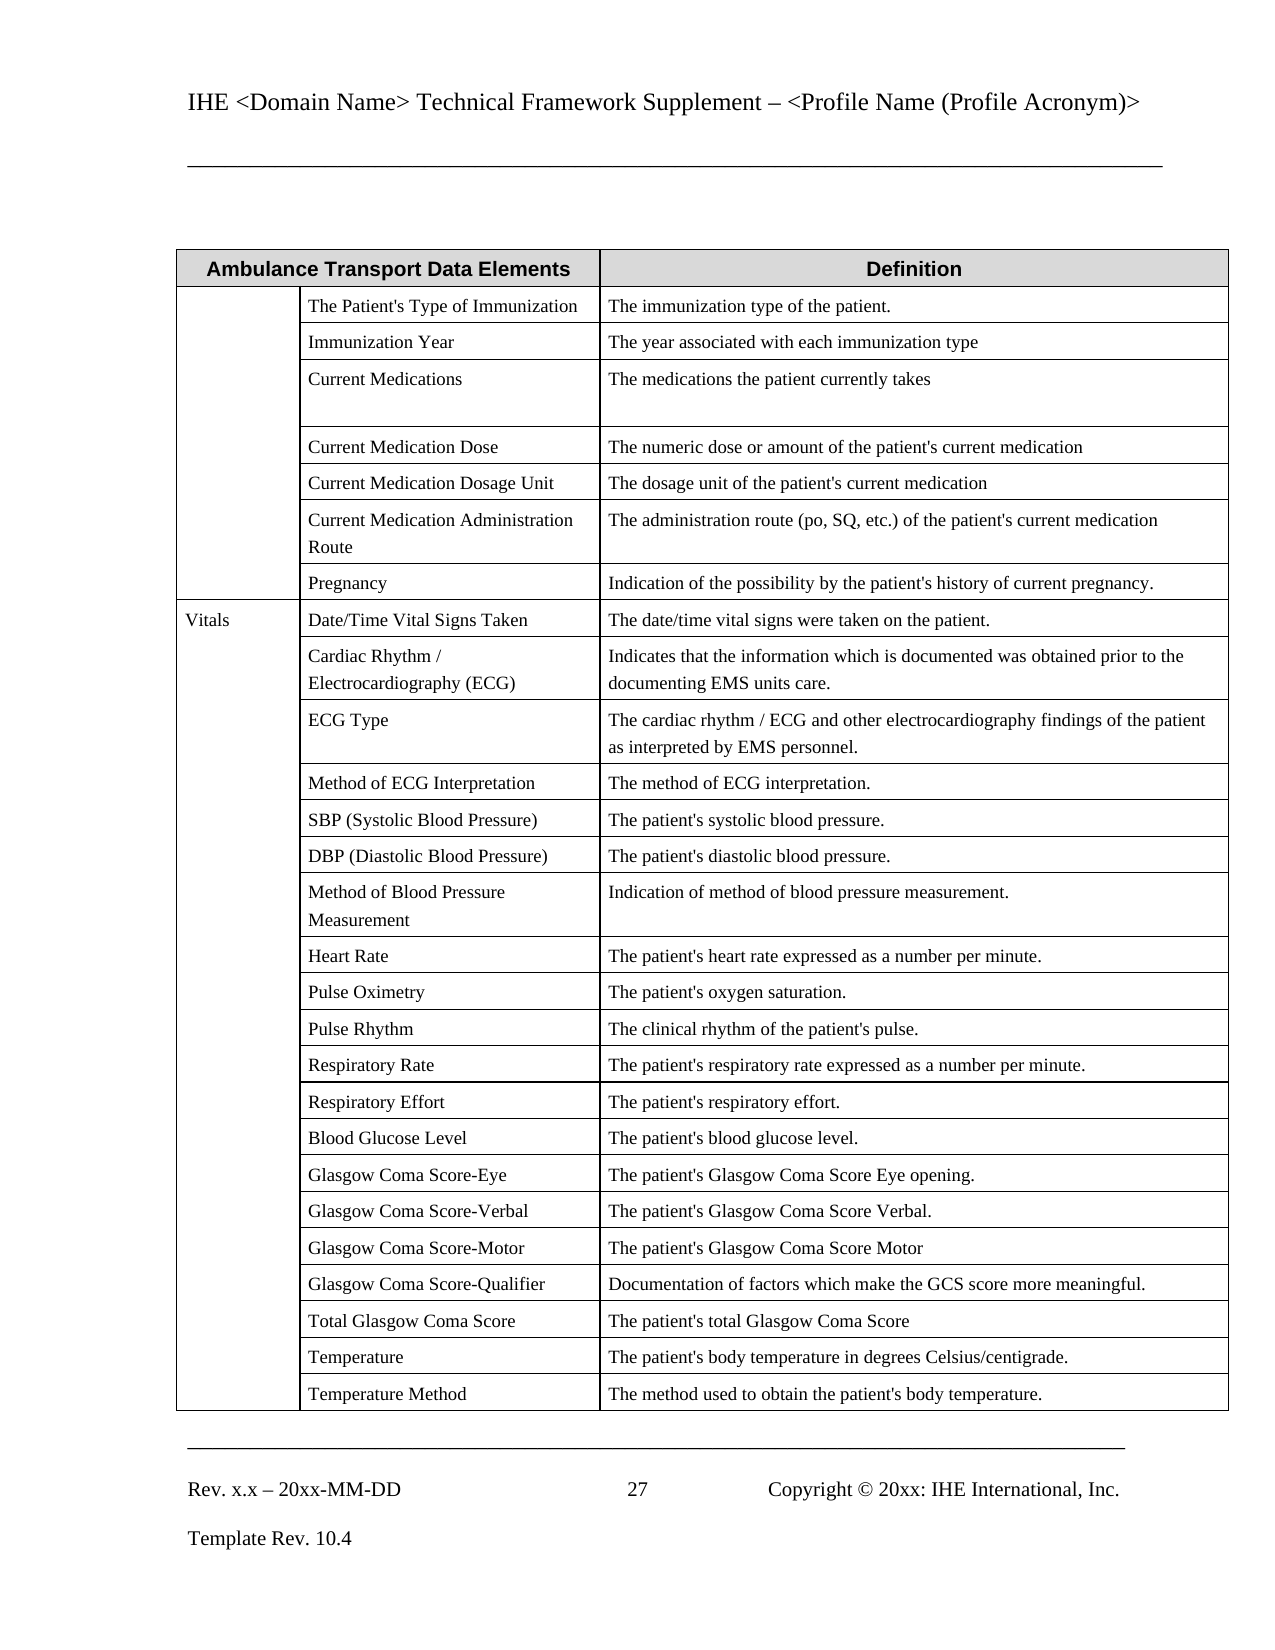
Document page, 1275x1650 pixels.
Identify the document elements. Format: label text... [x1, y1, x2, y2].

table_cell Total Glasgow Coma Score [301, 1301, 599, 1337]
table_cell ECG Type [301, 700, 599, 763]
table_cell Respiratory Effort [301, 1083, 599, 1118]
table_cell DBP (Diastolic Blood Pressure) [301, 837, 599, 872]
table_cell Vitals [177, 600, 299, 1409]
table_cell The Patient's Type of Immunization [301, 287, 599, 322]
table_cell Indicates that the information which is documented was obtained prior to the documenting EMS units care. [601, 637, 1228, 699]
table_cell Indication of method of blood pressure measurement. [601, 873, 1228, 936]
table_cell The patient's respiratory rate expressed as a number per minute. [601, 1046, 1228, 1081]
table_cell Glasgow Coma Score-Motor [301, 1228, 599, 1264]
table_cell Temperature Method [301, 1374, 599, 1409]
table_cell The date/time vital signs were taken on the patient. [601, 600, 1228, 636]
table_cell Current Medication Dose [301, 427, 599, 463]
table_cell Glasgow Coma Score-Verbal [301, 1192, 599, 1227]
table_cell Pulse Rhythm [301, 1010, 599, 1045]
table_cell The method used to obtain the patient's body temperature. [601, 1374, 1228, 1409]
table_cell Temperature [301, 1338, 599, 1373]
table_cell The patient's diastolic blood pressure. [601, 837, 1228, 872]
table_cell The patient's heart rate expressed as a number per minute. [601, 937, 1228, 972]
table_cell Pregnancy [301, 564, 599, 599]
table_cell The patient's systolic blood pressure. [601, 800, 1228, 836]
table_cell Current Medication Dosage Unit [301, 464, 599, 499]
table_cell Date/Time Vital Signs Taken [301, 600, 599, 636]
table_cell Method of ECG Interpretation [301, 764, 599, 799]
table_cell The patient's Glasgow Coma Score Motor [601, 1228, 1228, 1264]
table_cell The administration route (po, SQ, etc.) of the patient's current medication [601, 500, 1228, 563]
table_cell The clinical rhythm of the patient's pulse. [601, 1010, 1228, 1045]
table_cell Blood Glucose Level [301, 1119, 599, 1154]
table_cell The dosage unit of the patient's current medication [601, 464, 1228, 499]
table_cell Glasgow Coma Score-Qualifier [301, 1265, 599, 1300]
table_cell The immunization type of the patient. [601, 287, 1228, 322]
table_cell Documentation of factors which make the GCS score more meaningful. [601, 1265, 1228, 1300]
table_cell The patient's total Glasgow Coma Score [601, 1301, 1228, 1337]
table_cell The cardiac rhythm / ECG and other electrocardiography findings of the patient as interpreted by EMS personnel. [601, 700, 1228, 763]
table_cell Immunization Year [301, 323, 599, 358]
table_cell The numeric dose or amount of the patient's current medication [601, 427, 1228, 463]
table_cell Current Medications [301, 360, 599, 426]
table_cell Respiratory Rate [301, 1046, 599, 1081]
table_header Ambulance Transport Data Elements [177, 250, 599, 286]
table_cell The year associated with each immunization type [601, 323, 1228, 358]
table_cell The patient's blood glucose level. [601, 1119, 1228, 1154]
table_header Definition [601, 250, 1228, 286]
table_cell The patient's body temperature in degrees Celsius/centigrade. [601, 1338, 1228, 1373]
table_cell Cardiac Rhythm / Electrocardiography (ECG) [301, 637, 599, 699]
table_cell The patient's Glasgow Coma Score Eye opening. [601, 1155, 1228, 1191]
table_cell The patient's respiratory effort. [601, 1083, 1228, 1118]
table_cell Indication of the possibility by the patient's history of current pregnancy. [601, 564, 1228, 599]
table_cell Current Medication Administration Route [301, 500, 599, 563]
table_cell SBP (Systolic Blood Pressure) [301, 800, 599, 836]
table_cell Method of Blood Pressure Measurement [301, 873, 599, 936]
table_cell The medications the patient currently takes [601, 360, 1228, 426]
table_cell Heart Rate [301, 937, 599, 972]
table_cell The patient's Glasgow Coma Score Verbal. [601, 1192, 1228, 1227]
table_cell The method of ECG interpretation. [601, 764, 1228, 799]
table_cell Glasgow Coma Score-Eye [301, 1155, 599, 1191]
table_cell The patient's oxygen saturation. [601, 973, 1228, 1008]
table_cell Pulse Oximetry [301, 973, 599, 1008]
